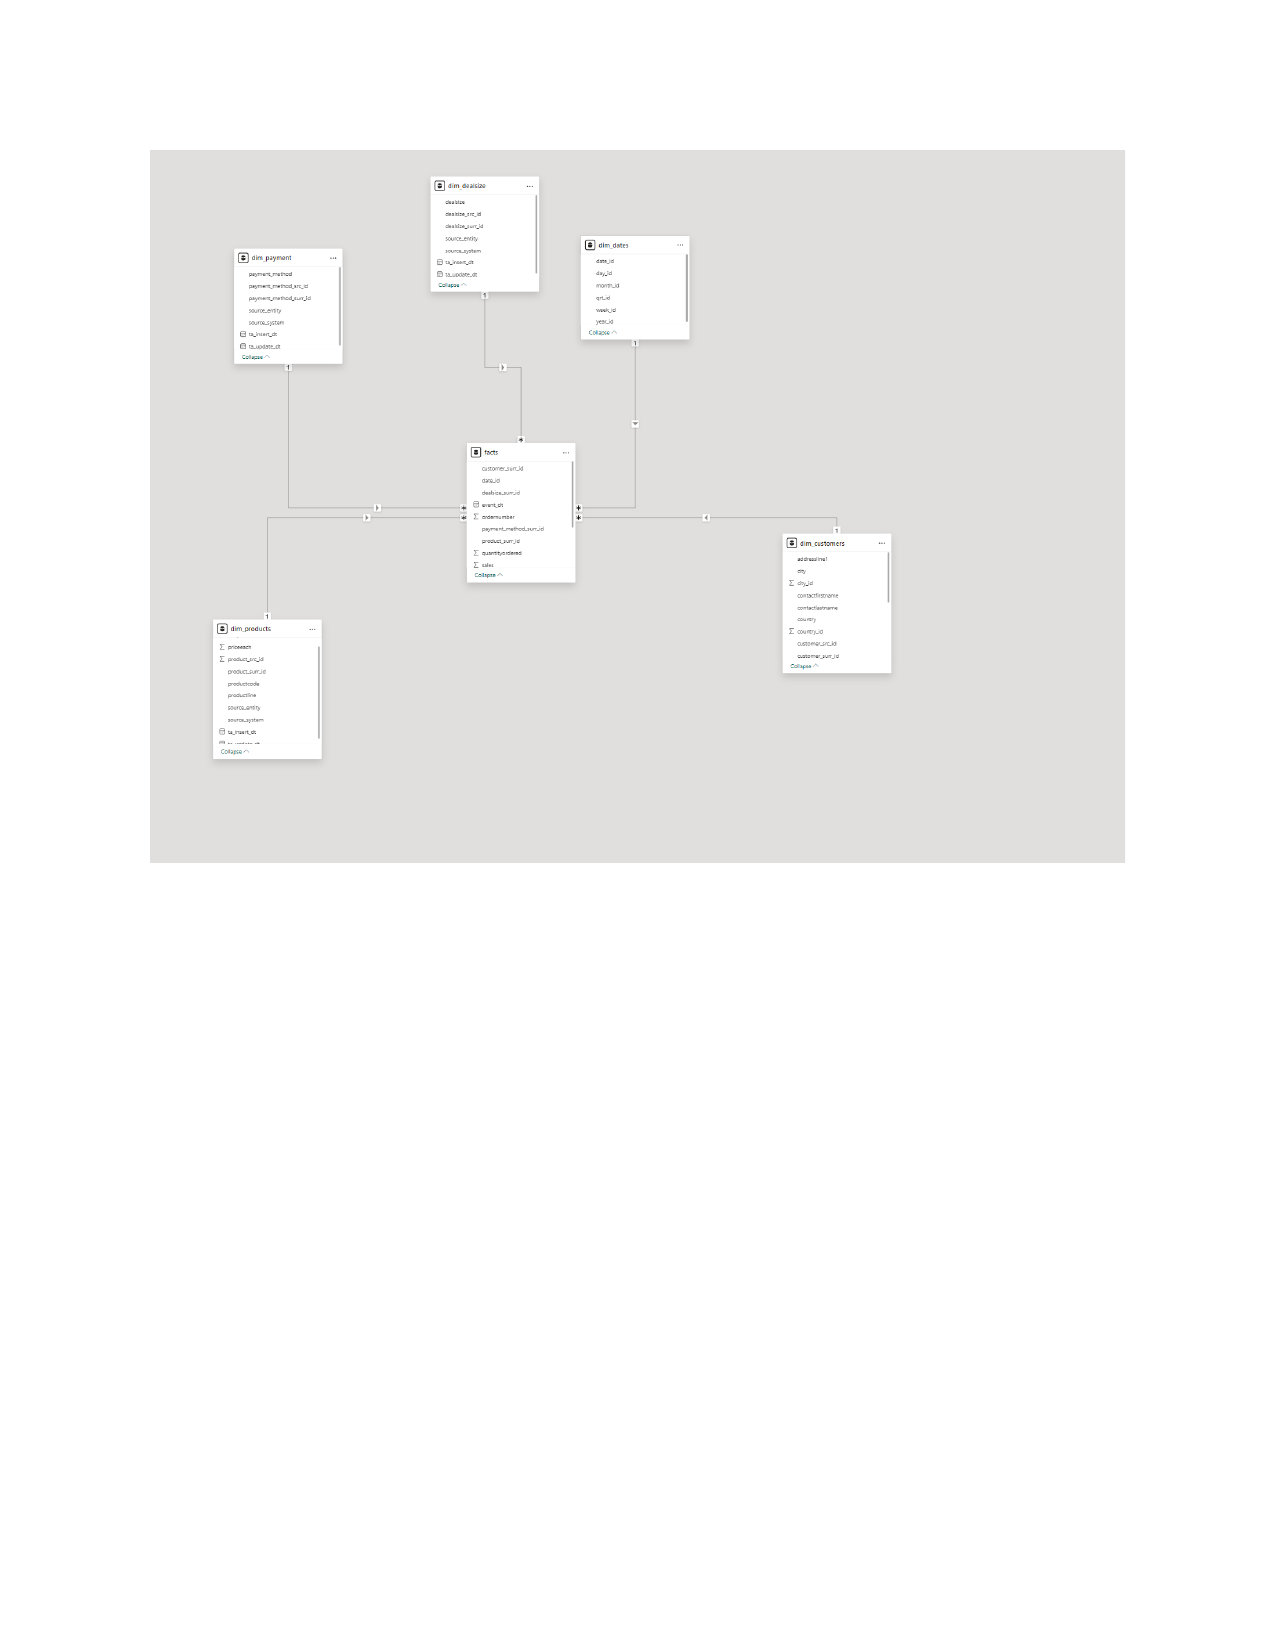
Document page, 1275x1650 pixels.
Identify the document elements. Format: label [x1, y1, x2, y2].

picture [150, 150, 1125, 863]
